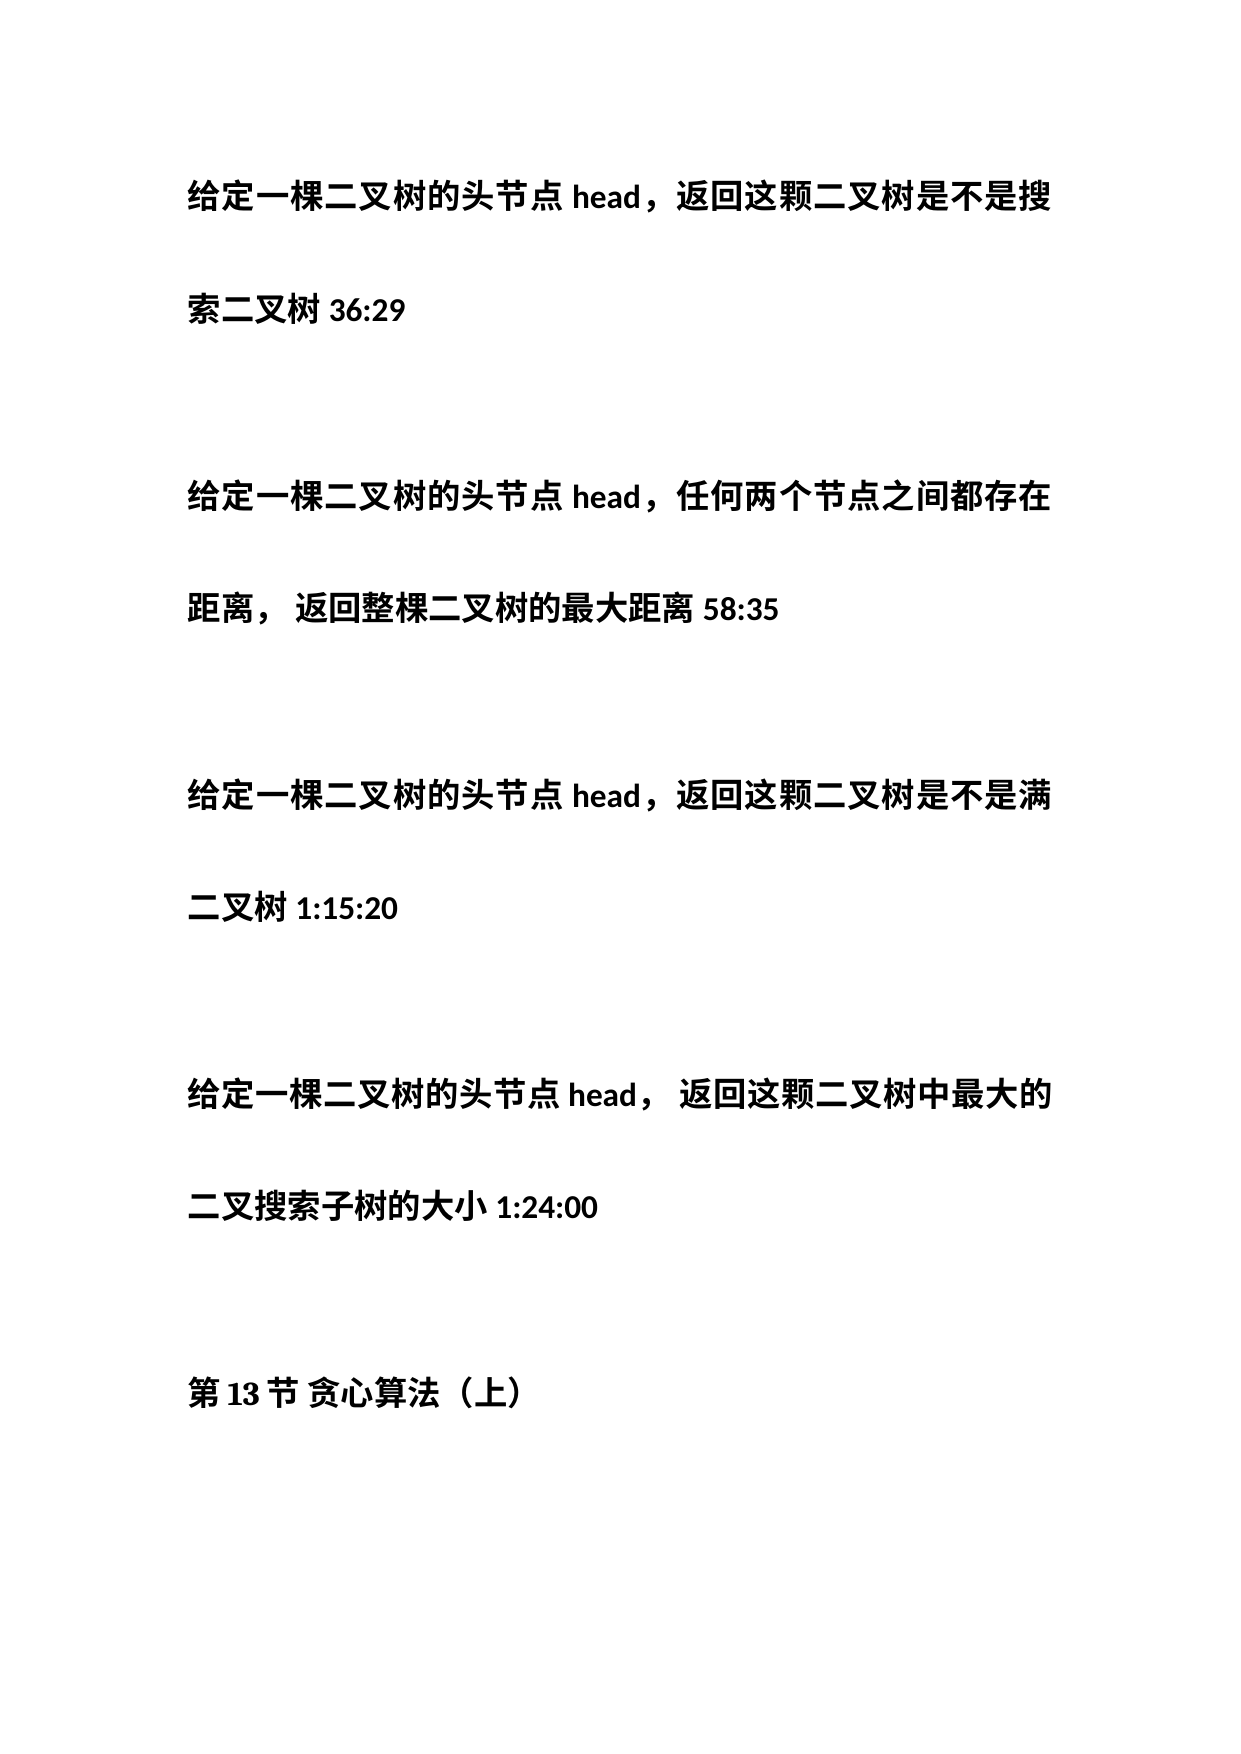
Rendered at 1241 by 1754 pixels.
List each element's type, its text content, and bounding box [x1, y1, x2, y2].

subtitle 第13节 贪心算法（上） [187, 1359, 1053, 1424]
subtitle 给定一棵二叉树的头节点head， 返回这颗二叉树中最大的二叉搜索子树的大小 1:24:00 [187, 1059, 1053, 1237]
subtitle 给定一棵二叉树的头节点head，任何两个节点之间都存在距离， 返回整棵二叉树的最大距离 58:35 [187, 461, 1053, 638]
subtitle 给定一棵二叉树的头节点head，返回这颗二叉树是不是搜索二叉树 36:29 [187, 162, 1053, 339]
subtitle 给定一棵二叉树的头节点head，返回这颗二叉树是不是满二叉树 1:15:20 [187, 760, 1053, 938]
